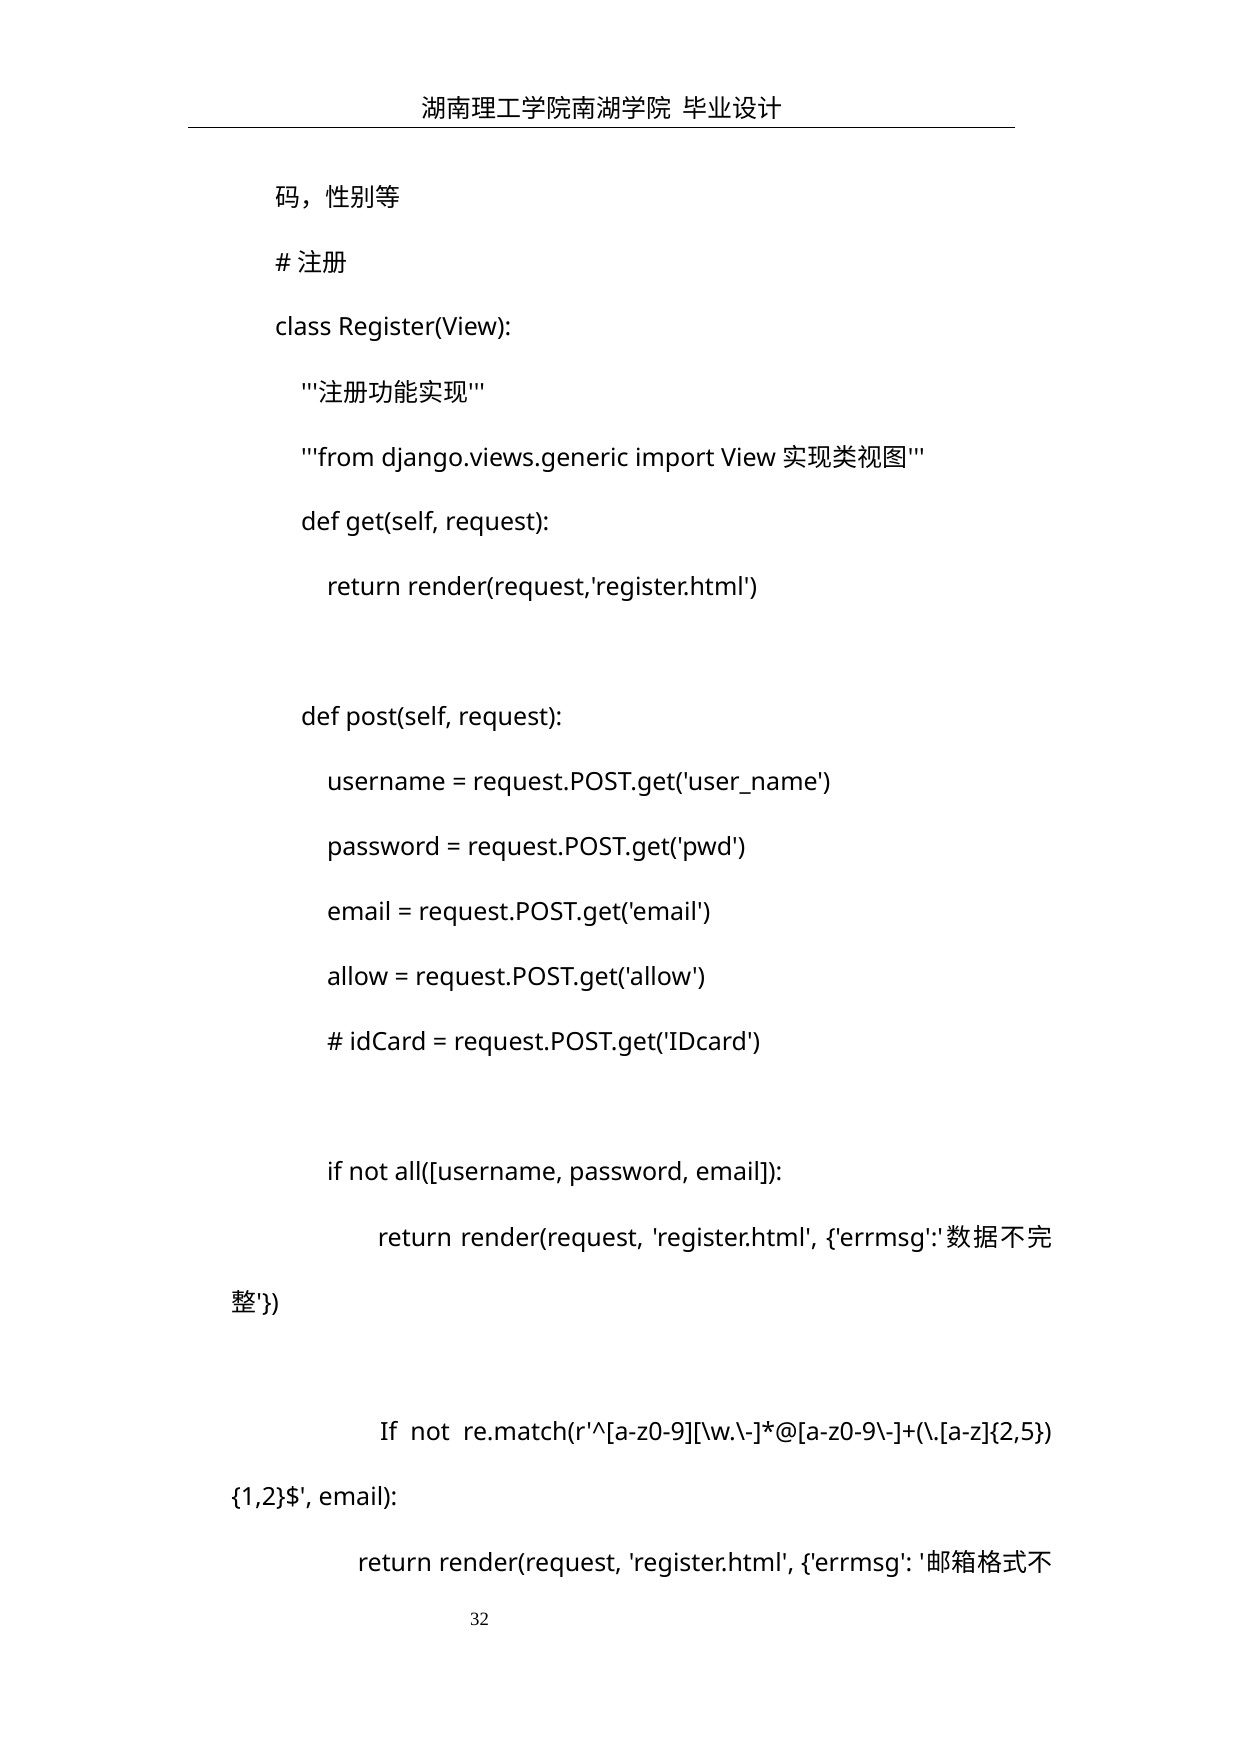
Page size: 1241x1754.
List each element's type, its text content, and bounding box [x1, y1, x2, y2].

list # 注册 [231, 228, 1053, 293]
list def post(self, request): [231, 683, 1053, 748]
list email = request.POST.get('email') [231, 878, 1053, 943]
list def get(self, request): [231, 488, 1053, 553]
list class Register(View): [231, 293, 1053, 358]
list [275, 163, 1053, 228]
list return render(request,'register.html') [231, 553, 1053, 618]
list allow = request.POST.get('allow') [231, 943, 1053, 1008]
list password = request.POST.get('pwd') [231, 813, 1053, 878]
list # idCard = request.POST.get('IDcard') [231, 1008, 1053, 1073]
list return render(request, 'register.html', {'errmsg':'数据不完整'}) [231, 1203, 1053, 1333]
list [231, 1528, 1053, 1593]
list '''from django.views.generic import View 实现类视图''' [231, 423, 1053, 488]
list username = request.POST.get('user_name') [231, 748, 1053, 813]
list if not all([username, password, email]): [231, 1138, 1053, 1203]
list If not re.match(r'^[a-z0-9][\w.\-]*@[a-z0-9\-]+(\.[a-z]{2,5}){1,2}$', email): [231, 1398, 1053, 1528]
list '''注册功能实现''' [231, 358, 1053, 423]
